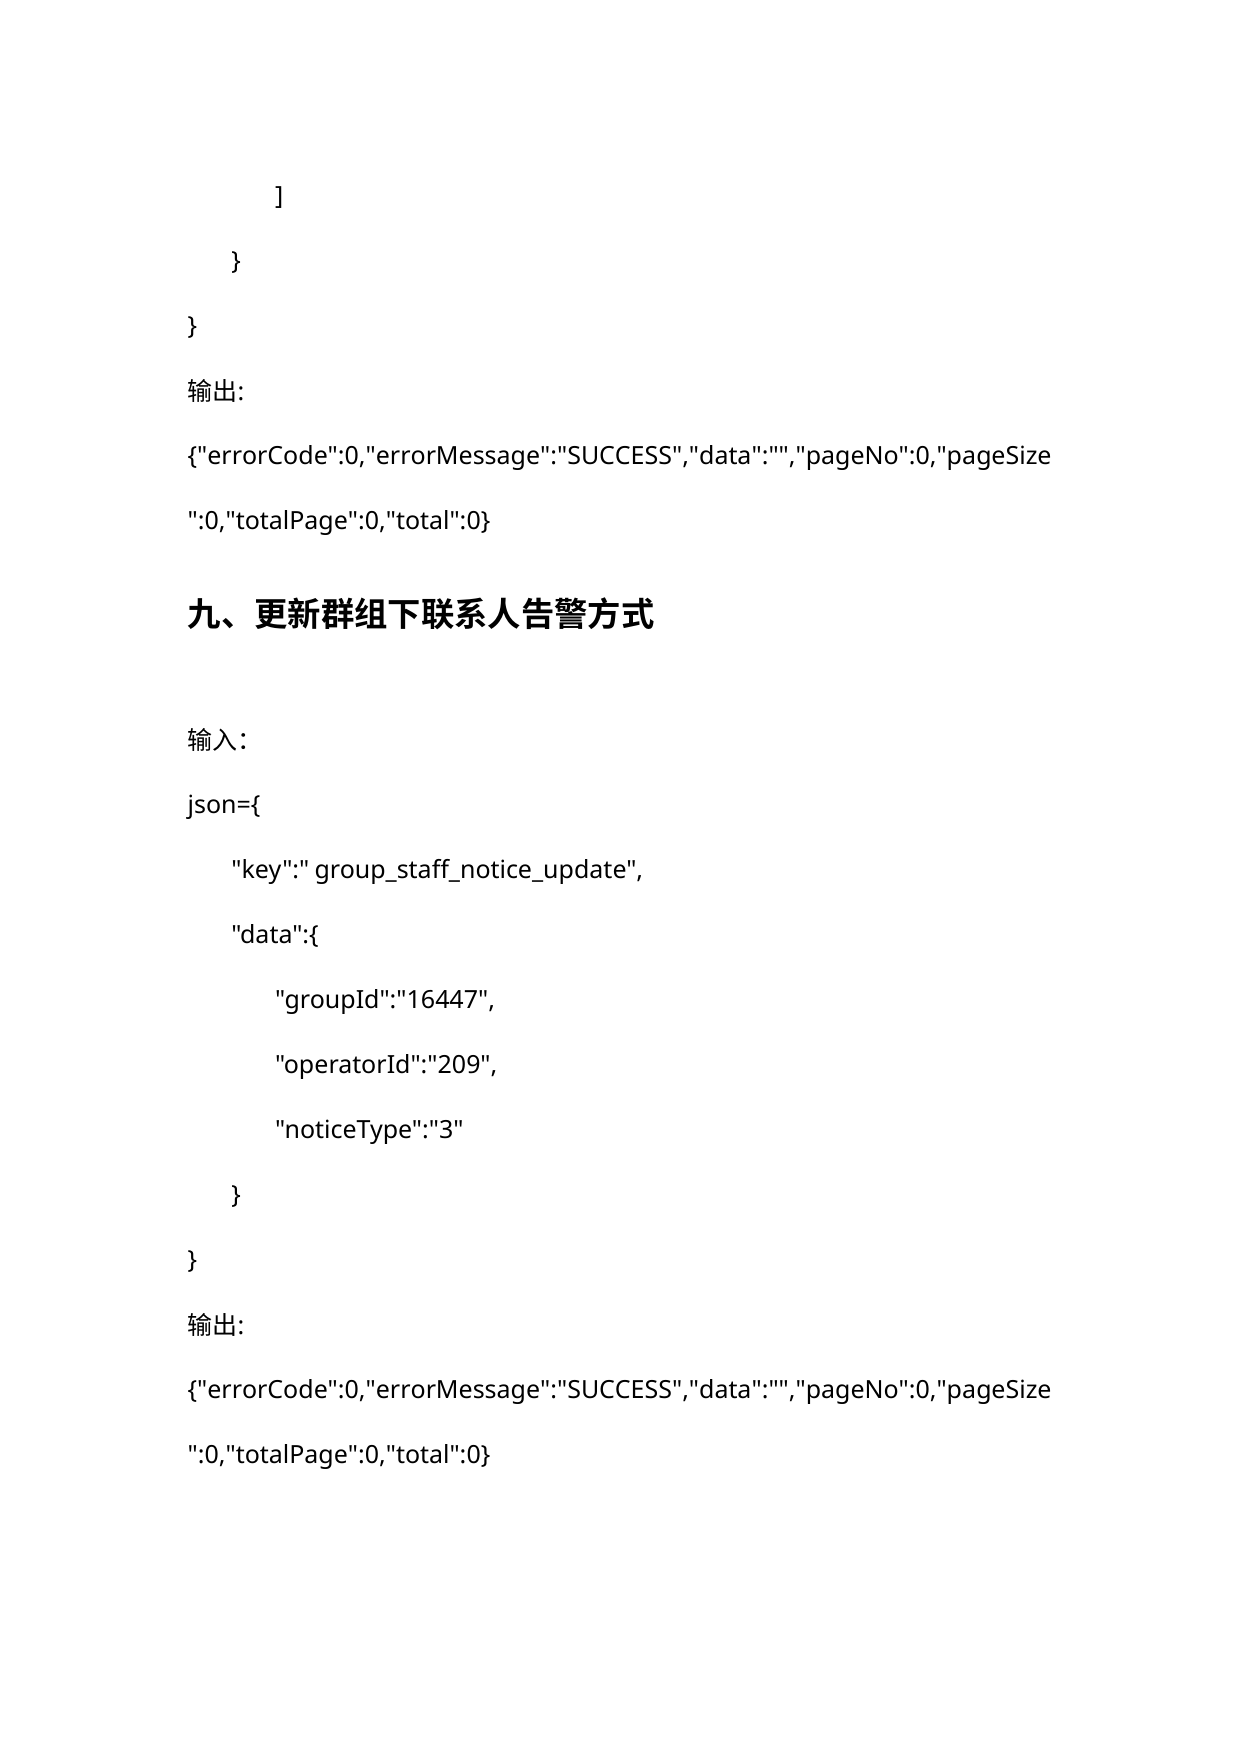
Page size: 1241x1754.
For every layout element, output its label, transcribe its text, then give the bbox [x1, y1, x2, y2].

text 输入： [187, 706, 1053, 771]
text "operatorId":"209", [187, 1031, 1053, 1096]
text ] [187, 162, 1053, 227]
text } [187, 1226, 1053, 1291]
text "data":{ [187, 901, 1053, 966]
text {"errorCode":0,"errorMessage":"SUCCESS","data":"","pageNo":0,"pageSize":0,"totalPage":0,"total":0} [187, 422, 1053, 552]
text } [187, 1161, 1053, 1226]
text "key":" group_staff_notice_update", [187, 836, 1053, 901]
text {"errorCode":0,"errorMessage":"SUCCESS","data":"","pageNo":0,"pageSize":0,"totalPage":0,"total":0} [187, 1356, 1053, 1486]
text } [187, 227, 1053, 292]
text "noticeType":"3" [187, 1096, 1053, 1161]
text } [187, 292, 1053, 357]
text 输出: [187, 1291, 1053, 1356]
text 输出: [187, 357, 1053, 422]
subtitle 九、更新群组下联系人告警方式 [187, 579, 1053, 644]
text "groupId":"16447", [187, 966, 1053, 1031]
text json={ [187, 771, 1053, 836]
